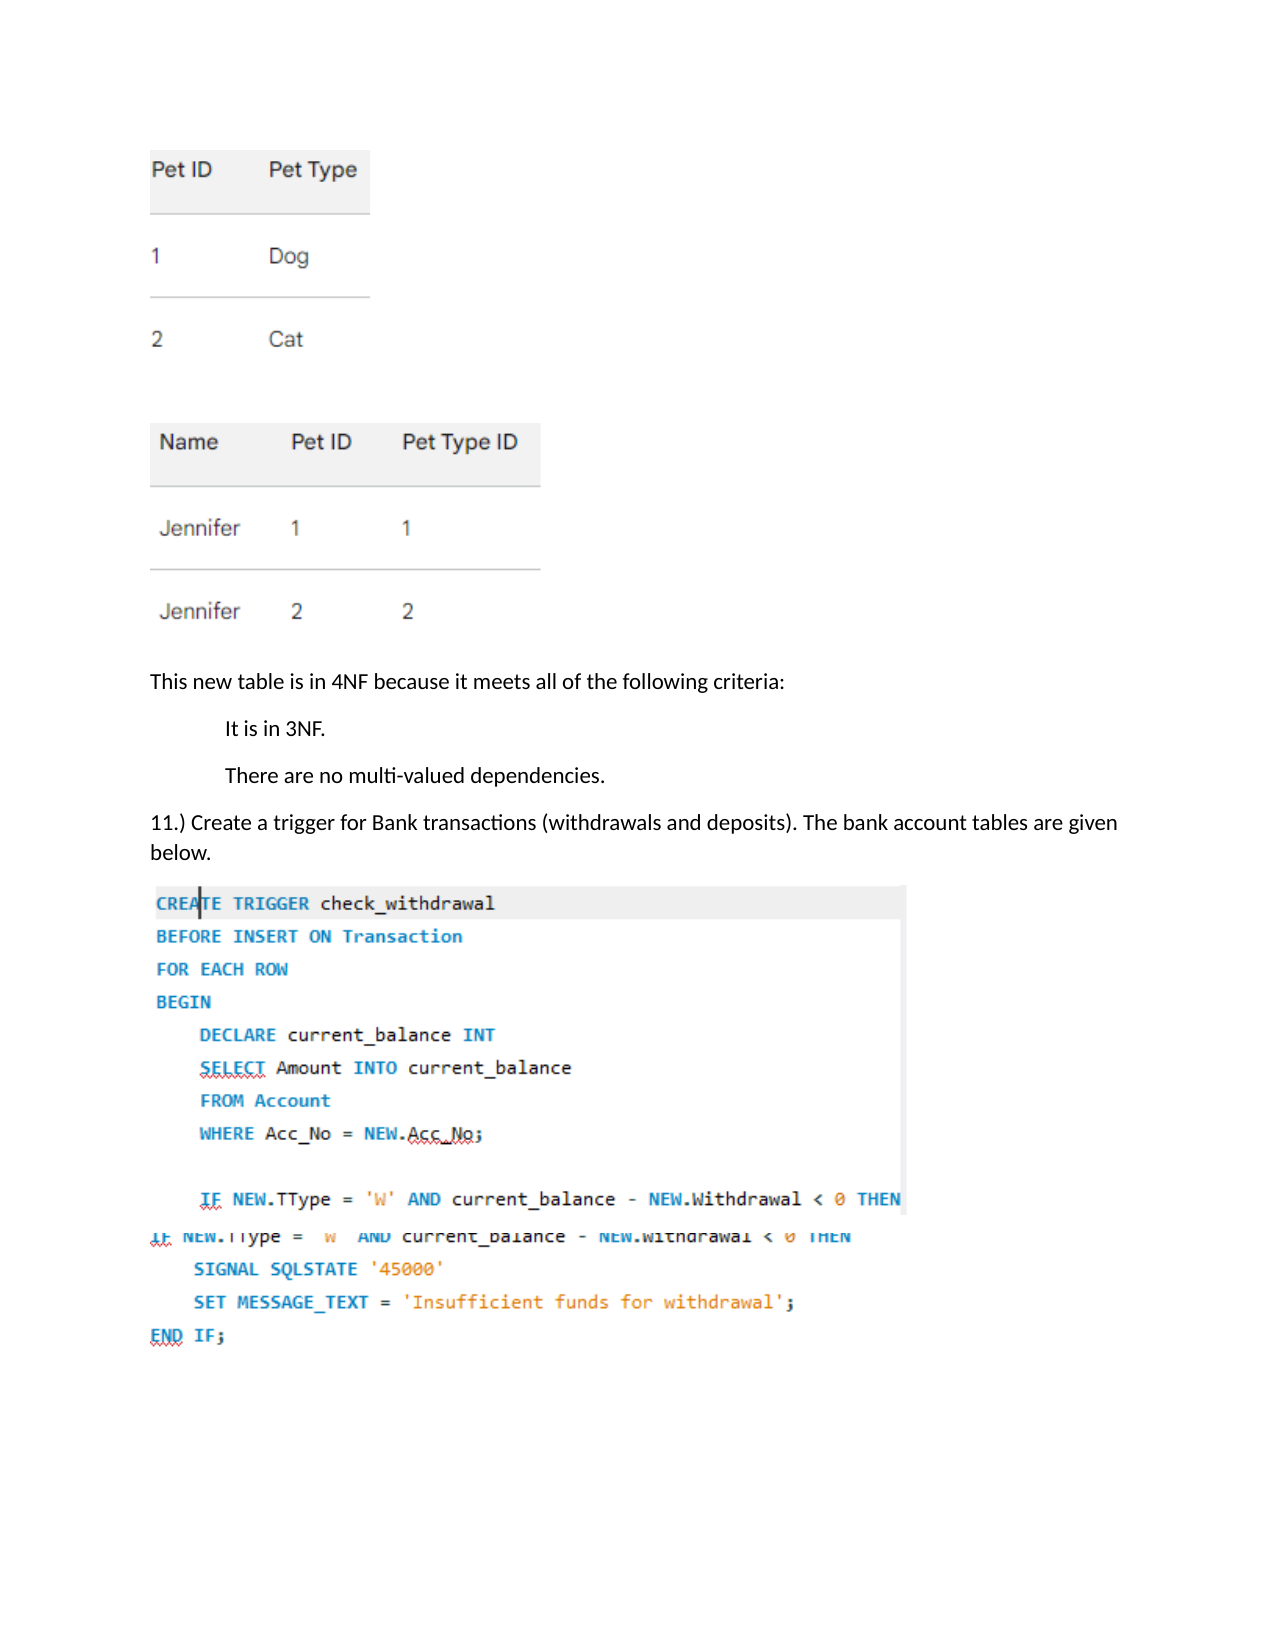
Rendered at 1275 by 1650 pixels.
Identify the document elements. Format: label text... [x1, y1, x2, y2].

picture [150, 885, 910, 1215]
picture [150, 1233, 868, 1375]
text There are no multi-valued dependencies. [225, 761, 1125, 789]
text It is in 3NF. [225, 714, 1125, 742]
text This new table is in 4NF because it meets all of the following criteria: [150, 667, 1125, 695]
picture [150, 150, 371, 358]
picture [150, 423, 541, 649]
text 11.) Create a trigger for Bank transactions (withdrawals and deposits). The bank account tables are given below. [150, 808, 1125, 866]
